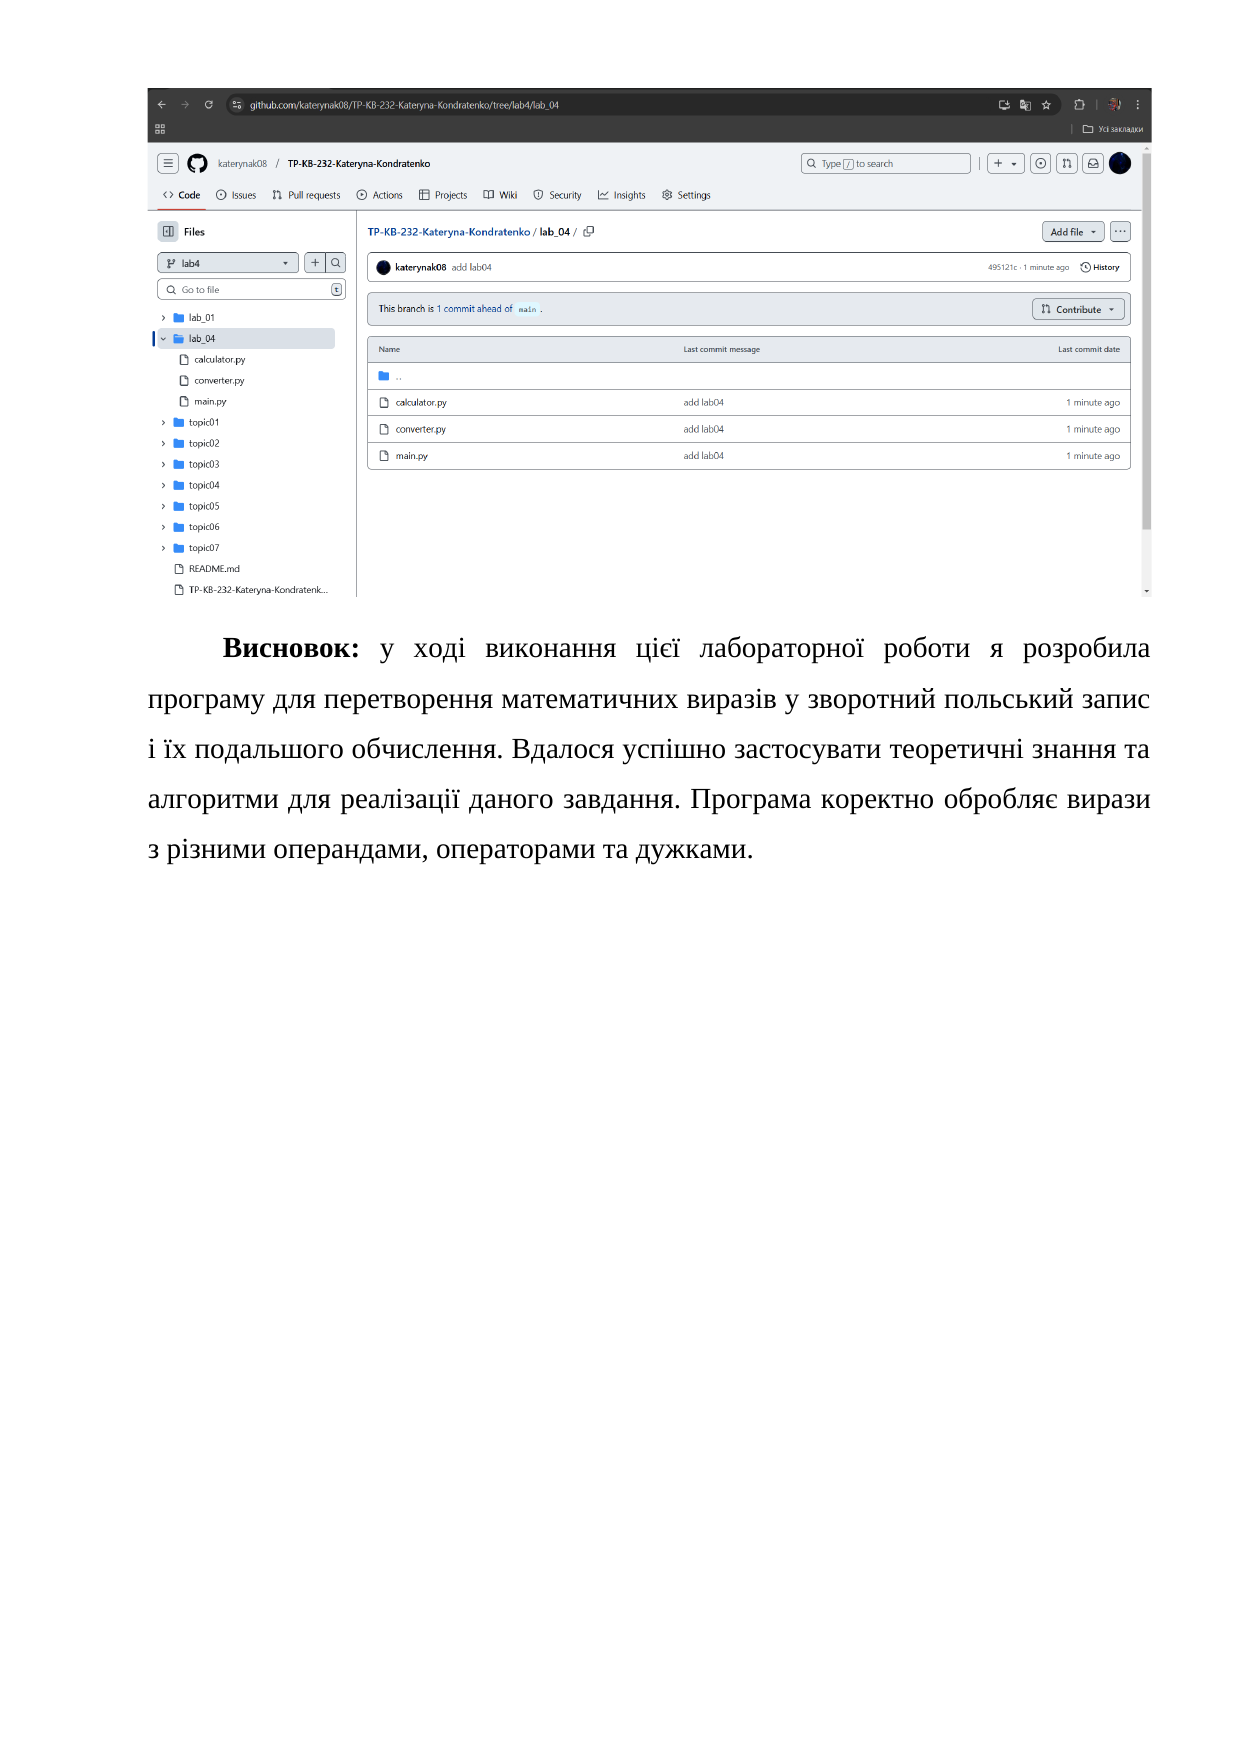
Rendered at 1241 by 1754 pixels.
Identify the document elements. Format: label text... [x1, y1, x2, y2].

text Висновок: у ході виконання цієї лабораторної роботи я розробила програму для перетворення математичних виразів у зворотний польський запис і їх подальшого обчислення. Вдалося успішно застосувати теоретичні знання та алгоритми для реалізації даного завдання. Програма коректно обробляє вирази з різними операндами, операторами та дужками. [148, 630, 1152, 865]
picture [147, 88, 1152, 597]
